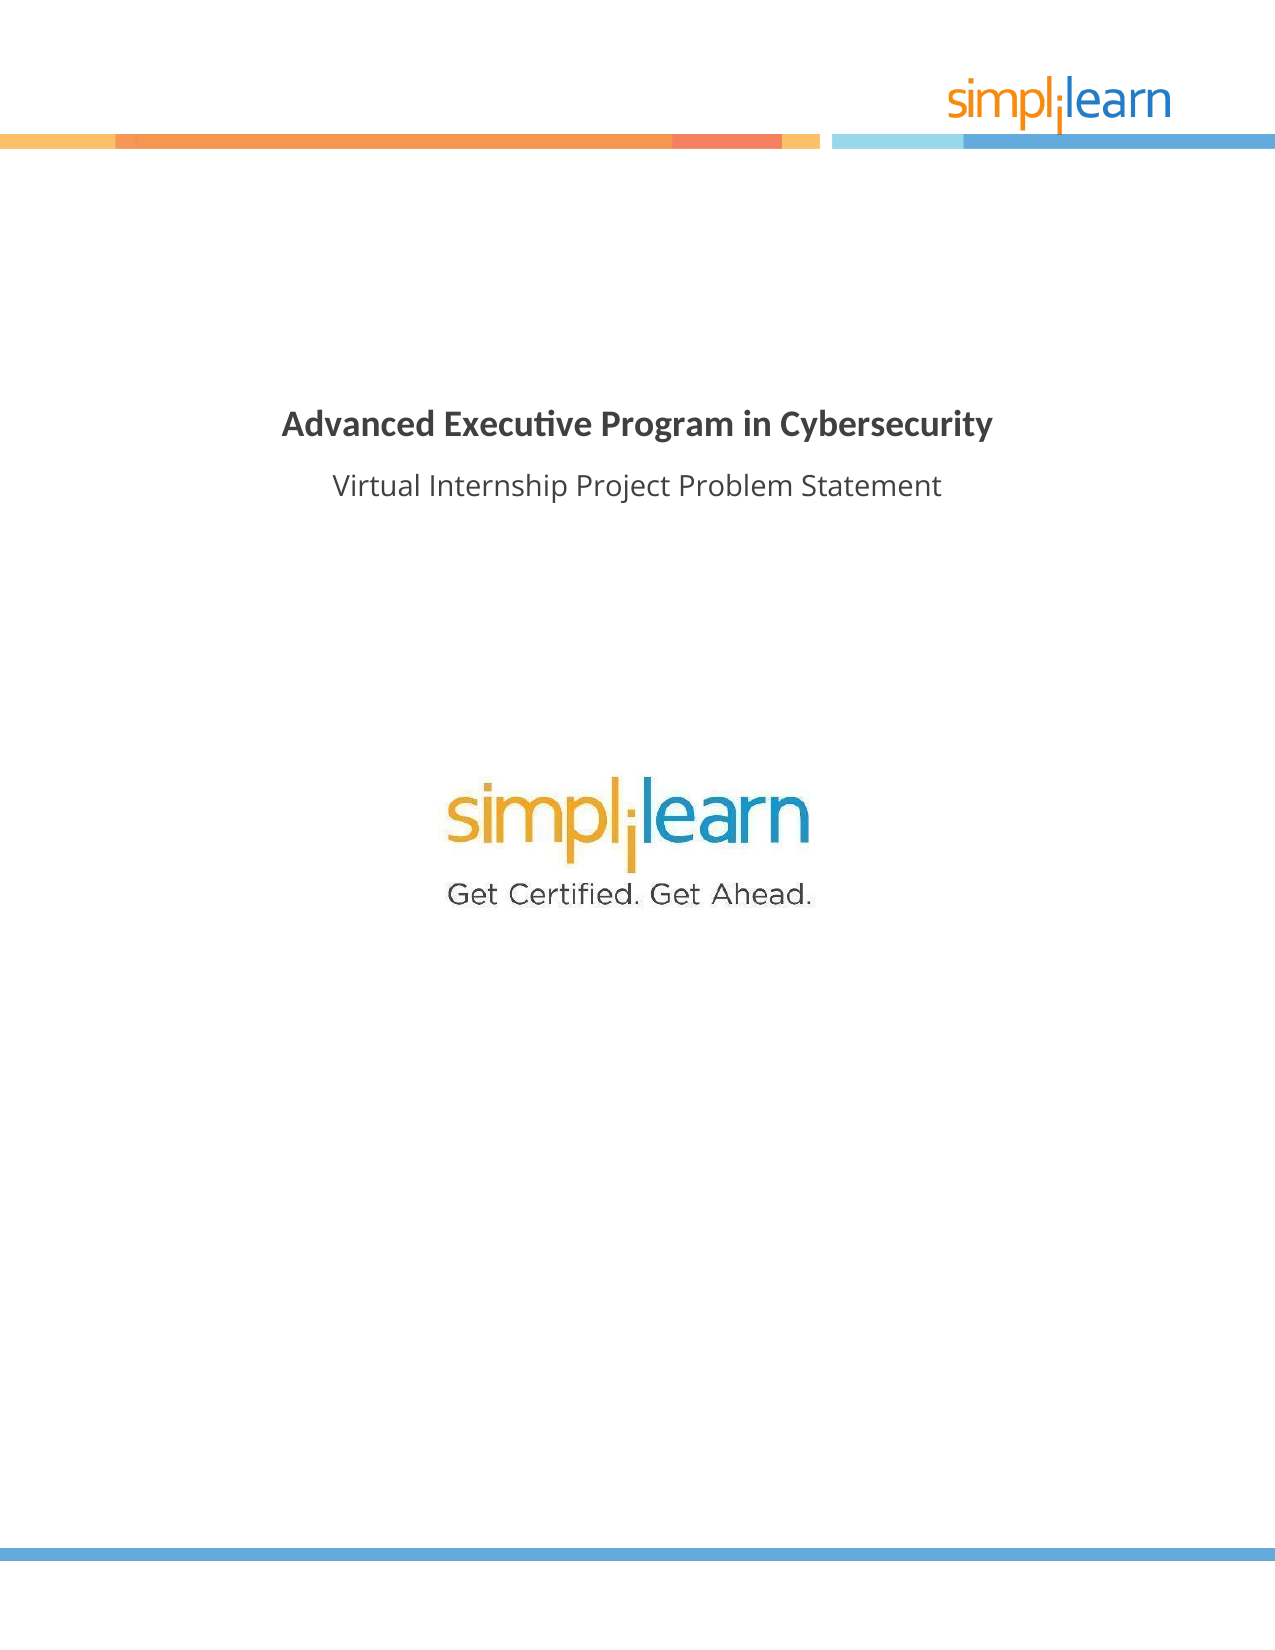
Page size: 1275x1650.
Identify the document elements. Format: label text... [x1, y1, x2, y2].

picture [372, 749, 886, 931]
picture [0, 1548, 1275, 1562]
text Virtual Internship Project Problem Statement [150, 465, 1125, 505]
picture [0, 76, 1275, 149]
text Advanced Executive Program in Cybersecurity [150, 400, 1125, 446]
